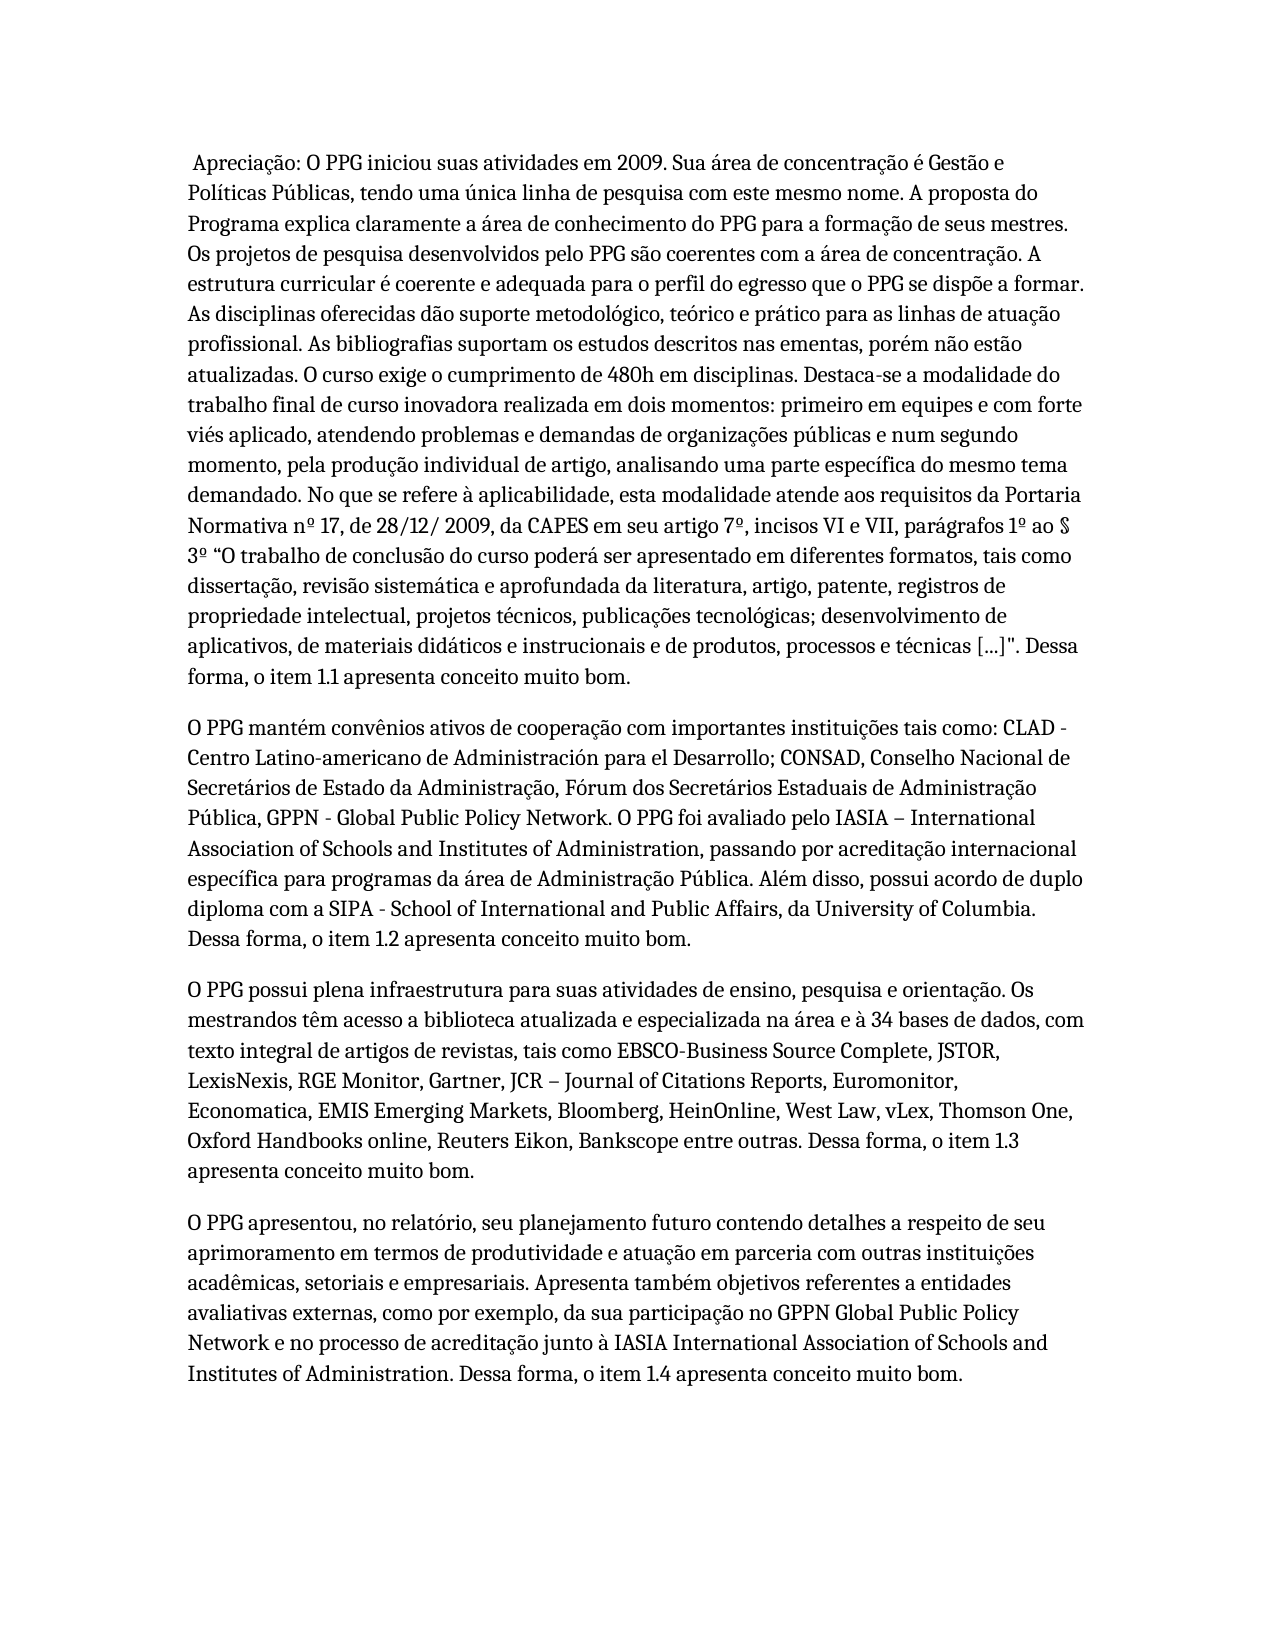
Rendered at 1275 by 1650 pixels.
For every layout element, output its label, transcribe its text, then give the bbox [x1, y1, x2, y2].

text O PPG possui plena infraestrutura para suas atividades de ensino, pesquisa e orientação. Os mestrandos têm acesso a biblioteca atualizada e especializada na área e à 34 bases de dados, com texto integral de artigos de revistas, tais como EBSCO-Business Source Complete, JSTOR, LexisNexis, RGE Monitor, Gartner, JCR – Journal of Citations Reports, Euromonitor, Economatica, EMIS Emerging Markets, Bloomberg, HeinOnline, West Law, vLex, Thomson One, Oxford Handbooks online, Reuters Eikon, Bankscope entre outras. Dessa forma, o item 1.3 apresenta conceito muito bom. [187, 977, 1087, 1185]
text O PPG mantém convênios ativos de cooperação com importantes instituições tais como: CLAD - Centro Latino-americano de Administración para el Desarrollo; CONSAD, Conselho Nacional de Secretários de Estado da Administração, Fórum dos Secretários Estaduais de Administração Pública, GPPN - Global Public Policy Network. O PPG foi avaliado pelo IASIA – International Association of Schools and Institutes of Administration, passando por acreditação internacional específica para programas da área de Administração Pública. Além disso, possui acordo de duplo diploma com a SIPA - School of International and Public Affairs, da University of Columbia. Dessa forma, o item 1.2 apresenta conceito muito bom. [187, 714, 1087, 952]
text O PPG apresentou, no relatório, seu planejamento futuro contendo detalhes a respeito de seu aprimoramento em termos de produtividade e atuação em parceria com outras instituições acadêmicas, setoriais e empresariais. Apresenta também objetivos referentes a entidades avaliativas externas, como por exemplo, da sua participação no GPPN Global Public Policy Network e no processo de acreditação junto à IASIA International Association of Schools and Institutes of Administration. Dessa forma, o item 1.4 apresenta conceito muito bom. [187, 1209, 1087, 1387]
text Apreciação: O PPG iniciou suas atividades em 2009. Sua área de concentração é Gestão e Políticas Públicas, tendo uma única linha de pesquisa com este mesmo nome. A proposta do Programa explica claramente a área de conhecimento do PPG para a formação de seus mestres. Os projetos de pesquisa desenvolvidos pelo PPG são coerentes com a área de concentração. A estrutura curricular é coerente e adequada para o perfil do egresso que o PPG se dispõe a formar. As disciplinas oferecidas dão suporte metodológico, teórico e prático para as linhas de atuação profissional. As bibliografias suportam os estudos descritos nas ementas, porém não estão atualizadas. O curso exige o cumprimento de 480h em disciplinas. Destaca-se a modalidade do trabalho final de curso inovadora realizada em dois momentos: primeiro em equipes e com forte viés aplicado, atendendo problemas e demandas de organizações públicas e num segundo momento, pela produção individual de artigo, analisando uma parte específica do mesmo tema demandado. No que se refere à aplicabilidade, esta modalidade atende aos requisitos da Portaria Normativa nº 17, de 28/12/ 2009, da CAPES em seu artigo 7º, incisos VI e VII, parágrafos 1º ao § 3º “O trabalho de conclusão do curso poderá ser apresentado em diferentes formatos, tais como dissertação, revisão sistemática e aprofundada da literatura, artigo, patente, registros de propriedade intelectual, projetos técnicos, publicações tecnológicas; desenvolvimento de aplicativos, de materiais didáticos e instrucionais e de produtos, processos e técnicas [...]". Dessa forma, o item 1.1 apresenta conceito muito bom. [187, 150, 1087, 690]
